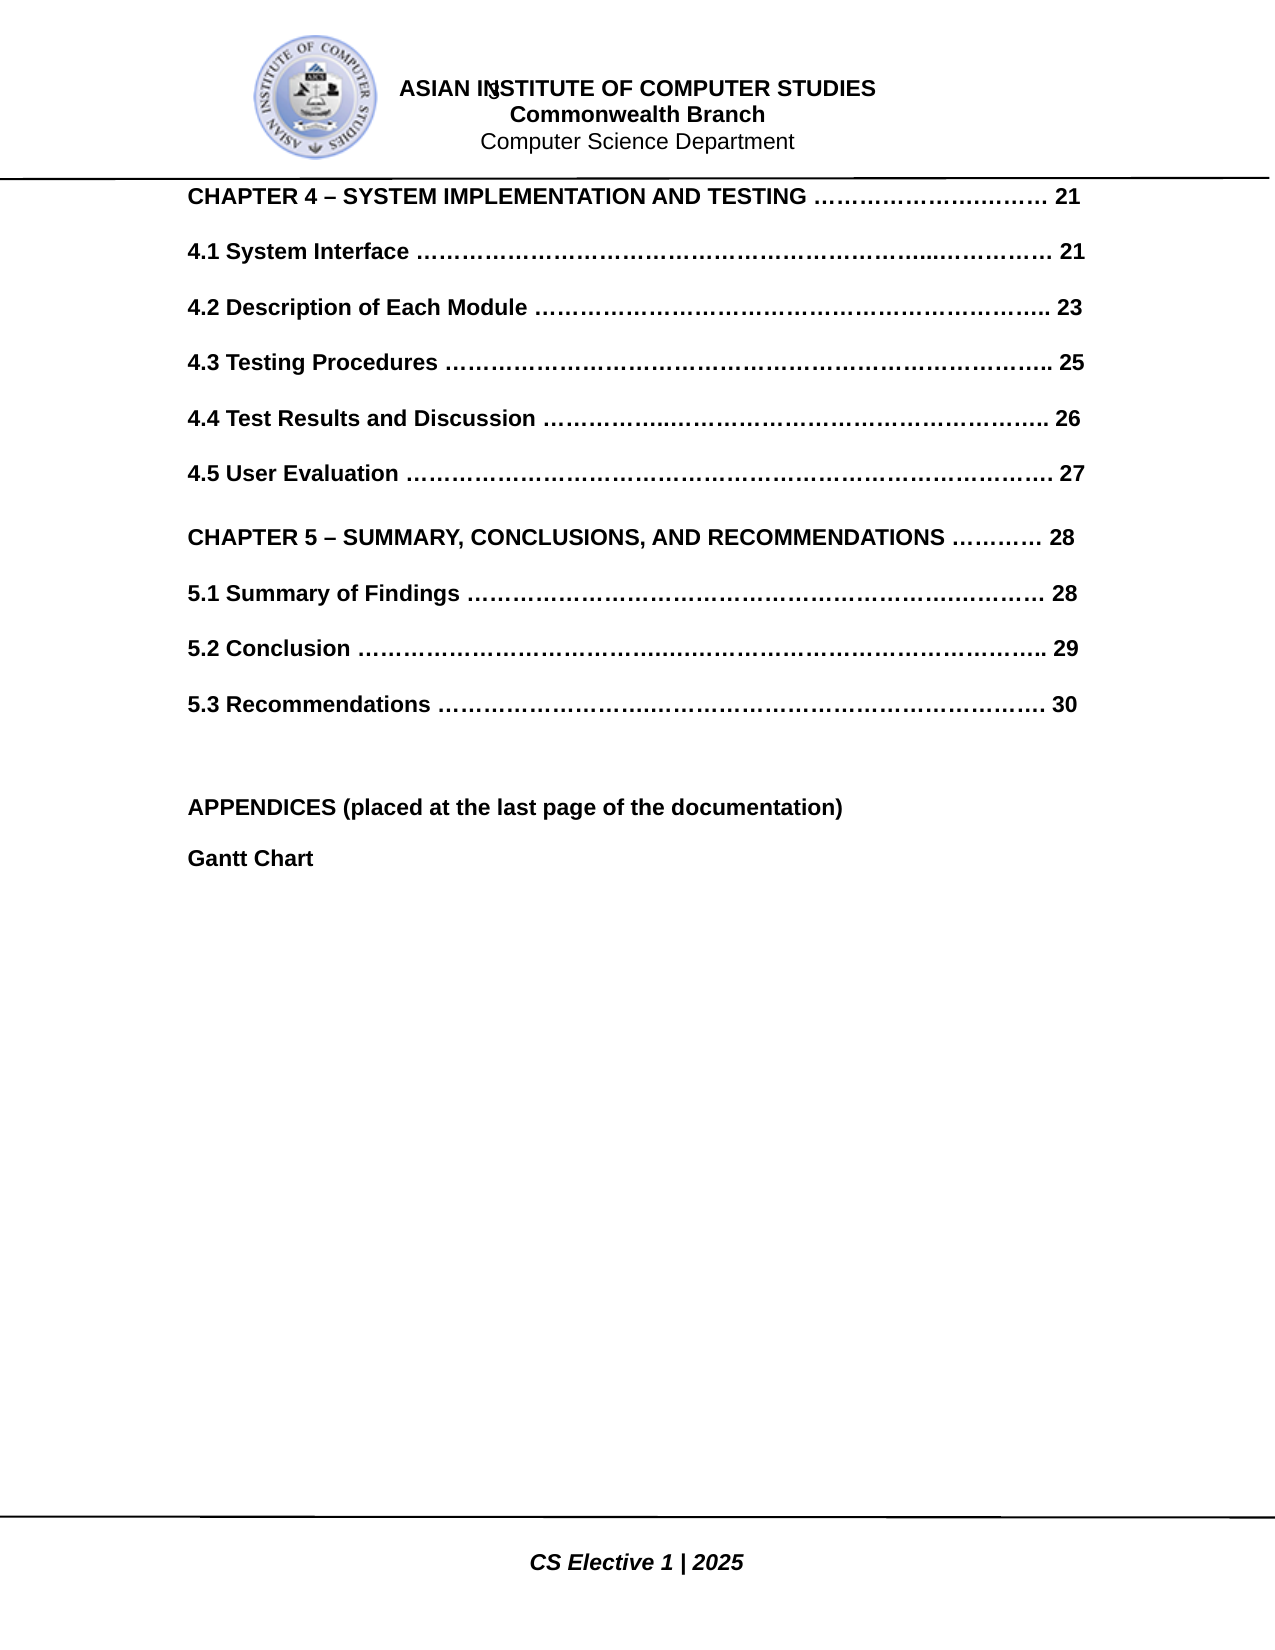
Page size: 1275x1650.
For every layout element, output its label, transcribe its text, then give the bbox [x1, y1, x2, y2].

text Gantt Chart [187, 845, 1087, 871]
text APPENDICES (placed at the last page of the documentation) [187, 793, 1087, 820]
subtitle CHAPTER 5 – SUMMARY, CONCLUSIONS, AND RECOMMENDATIONS ………… 28 [187, 524, 1087, 551]
subtitle 4.5 User Evaluation …………………………………………………………………………. 27 [187, 460, 1087, 487]
subtitle 4.4 Test Results and Discussion ……………..………………………………………….. 26 [187, 405, 1087, 431]
subtitle 4.1 System Interface …………………………………………………………...…………… 21 [187, 238, 1087, 265]
subtitle 5.2 Conclusion ………………………………….….……………………………………….. 29 [187, 635, 1087, 662]
picture [253, 35, 378, 160]
subtitle 4.3 Testing Procedures …………………………………………………………………….. 25 [187, 349, 1087, 376]
subtitle 5.1 Summary of Findings ……………………………………………………….………… 28 [187, 580, 1087, 606]
subtitle 5.3 Recommendations ……………………….……………………………………………. 30 [187, 691, 1087, 717]
subtitle 4.2 Description of Each Module ………………………………………………………….. 23 [187, 294, 1087, 320]
subtitle CHAPTER 4 – SYSTEM IMPLEMENTATION AND TESTING ………………….……… 21 [187, 183, 1087, 209]
